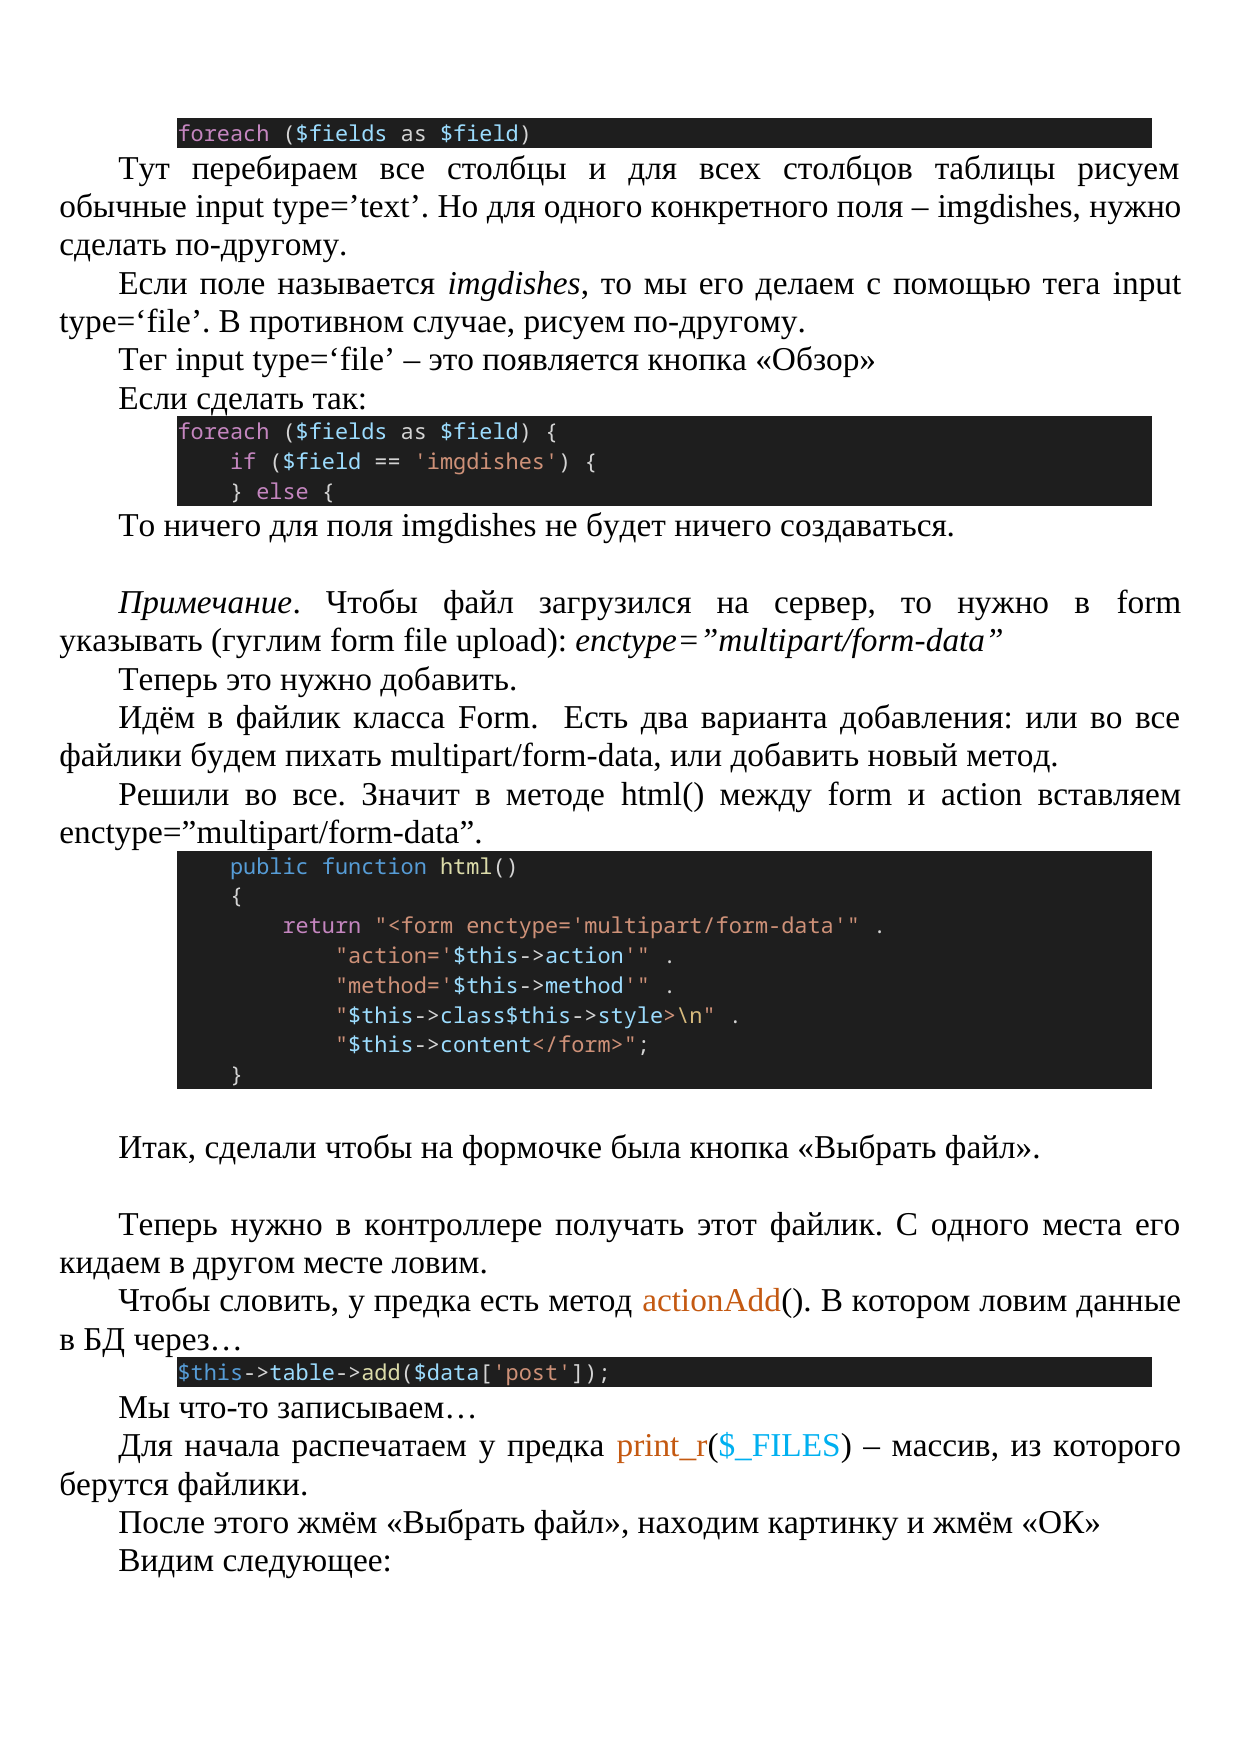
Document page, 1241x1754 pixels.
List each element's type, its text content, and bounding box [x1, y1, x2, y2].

text { [177, 880, 1152, 910]
text return "<form enctype='multipart/form-data'" . [177, 910, 1152, 940]
text "$this->content</form>"; [177, 1029, 1152, 1059]
text if ($field == 'imgdishes') { [177, 446, 1152, 476]
text Решили во все. Значит в методе html() между form и action вставляем enctype=”multipart/form-data”. [59, 774, 1181, 851]
text Для начала распечатаем у предка print_r($_FILES) – массив, из которого берутся файлики. [59, 1425, 1181, 1502]
text "$this->class$this->style>\n" . [177, 999, 1152, 1029]
text Мы что-то записываем… [59, 1387, 1181, 1425]
text Если сделать так: [59, 378, 1181, 416]
text Теперь это нужно добавить. [59, 659, 1181, 697]
text $this->table->add($data['post']); [177, 1357, 1152, 1387]
text } [177, 1059, 1152, 1089]
text Примечание. Чтобы файл загрузился на сервер, то нужно в form указывать (гуглим form file upload): enctype=”multipart/form-data” [59, 582, 1181, 659]
text После этого жмём «Выбрать файл», находим картинку и жмём «ОК» [59, 1502, 1181, 1540]
text } else { [177, 476, 1152, 506]
text Тег input type=‘file’ – это появляется кнопка «Обзор» [59, 339, 1181, 378]
text "method='$this->method'" . [177, 970, 1152, 999]
text Идём в файлик класса Form. Есть два варианта добавления: или во все файлики будем пихать multipart/form-data, или добавить новый метод. [59, 697, 1181, 774]
text То ничего для поля imgdishes не будет ничего создаваться. [59, 506, 1181, 544]
text "action='$this->action'" . [177, 940, 1152, 970]
text Тут перебираем все столбцы и для всех столбцов таблицы рисуем обычные input type=’text’. Но для одного конкретного поля – imgdishes, нужно сделать по-другому. [59, 148, 1181, 263]
text public function html() [177, 851, 1152, 880]
text Теперь нужно в контроллере получать этот файлик. С одного места его кидаем в другом месте ловим. [59, 1204, 1181, 1281]
text Чтобы словить, у предка есть метод actionAdd(). В котором ловим данные в БД через… [59, 1281, 1181, 1357]
text Если поле называется imgdishes, то мы его делаем с помощью тега input type=‘file’. В противном случае, рисуем по-другому. [59, 263, 1181, 339]
text foreach ($fields as $field) { [177, 416, 1152, 446]
text Видим следующее: [59, 1540, 1181, 1579]
text Итак, сделали чтобы на формочке была кнопка «Выбрать файл». [59, 1127, 1181, 1166]
text foreach ($fields as $field) [177, 118, 1152, 148]
